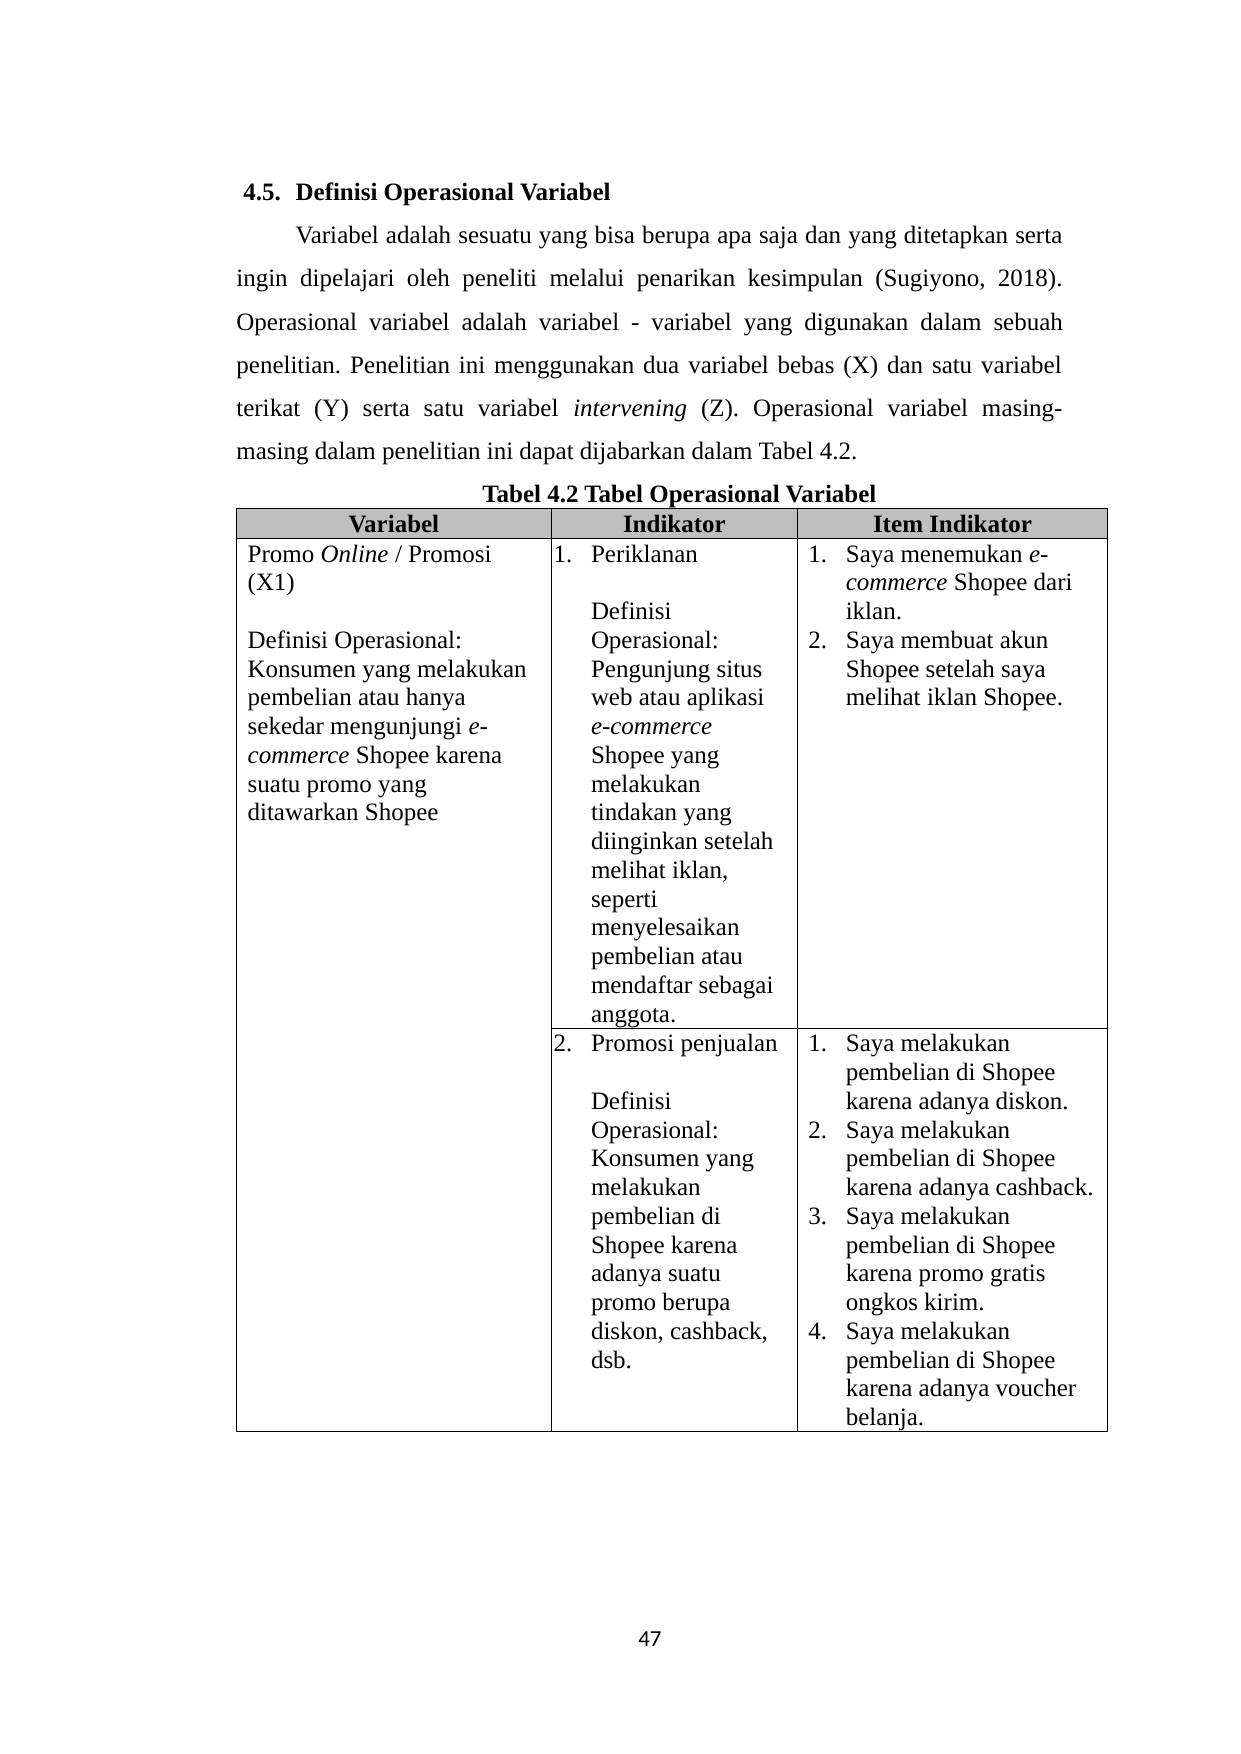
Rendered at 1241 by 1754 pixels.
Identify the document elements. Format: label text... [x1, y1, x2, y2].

list Tabel 4.2 Tabel Operasional Variabel [295, 479, 1063, 508]
table_cell Periklanan Definisi Operasional: Pengunjung situs web atau aplikasi e-commerce Shopee yang melakukan tindakan yang diinginkan setelah melihat iklan, seperti menyelesaikan pembelian atau mendaftar sebagai anggota. [552, 539, 797, 1027]
list Definisi Operasional Variabel [243, 177, 1063, 206]
list Variabel adalah sesuatu yang bisa berupa apa saja dan yang ditetapkan serta ingin dipelajari oleh peneliti melalui penarikan kesimpulan (Sugiyono, 2018). Operasional variabel adalah variabel - variabel yang digunakan dalam sebuah penelitian. Penelitian ini menggunakan dua variabel bebas (X) dan satu variabel terikat (Y) serta satu variabel intervening (Z). Operasional variabel masing-masing dalam penelitian ini dapat dijabarkan dalam Tabel 4.2. [236, 220, 1063, 465]
table_header Variabel [237, 509, 551, 538]
table_header Indikator [552, 509, 797, 538]
table_cell Promosi penjualan Definisi Operasional: Konsumen yang melakukan pembelian di Shopee karena adanya suatu promo berupa diskon, cashback, dsb. [552, 1029, 797, 1431]
table_cell Promo Online / Promosi (X1) Definisi Operasional: Konsumen yang melakukan pembelian atau hanya sekedar mengunjungi e-commerce Shopee karena suatu promo yang ditawarkan Shopee [237, 539, 551, 1431]
table_cell Saya menemukan e-commerce Shopee dari iklan. Saya membuat akun Shopee setelah saya melihat iklan Shopee. [798, 539, 1107, 1027]
table_cell Saya melakukan pembelian di Shopee karena adanya diskon. Saya melakukan pembelian di Shopee karena adanya cashback. Saya melakukan pembelian di Shopee karena promo gratis ongkos kirim. Saya melakukan pembelian di Shopee karena adanya voucher belanja. [798, 1029, 1107, 1431]
table_header Item Indikator [798, 509, 1107, 538]
